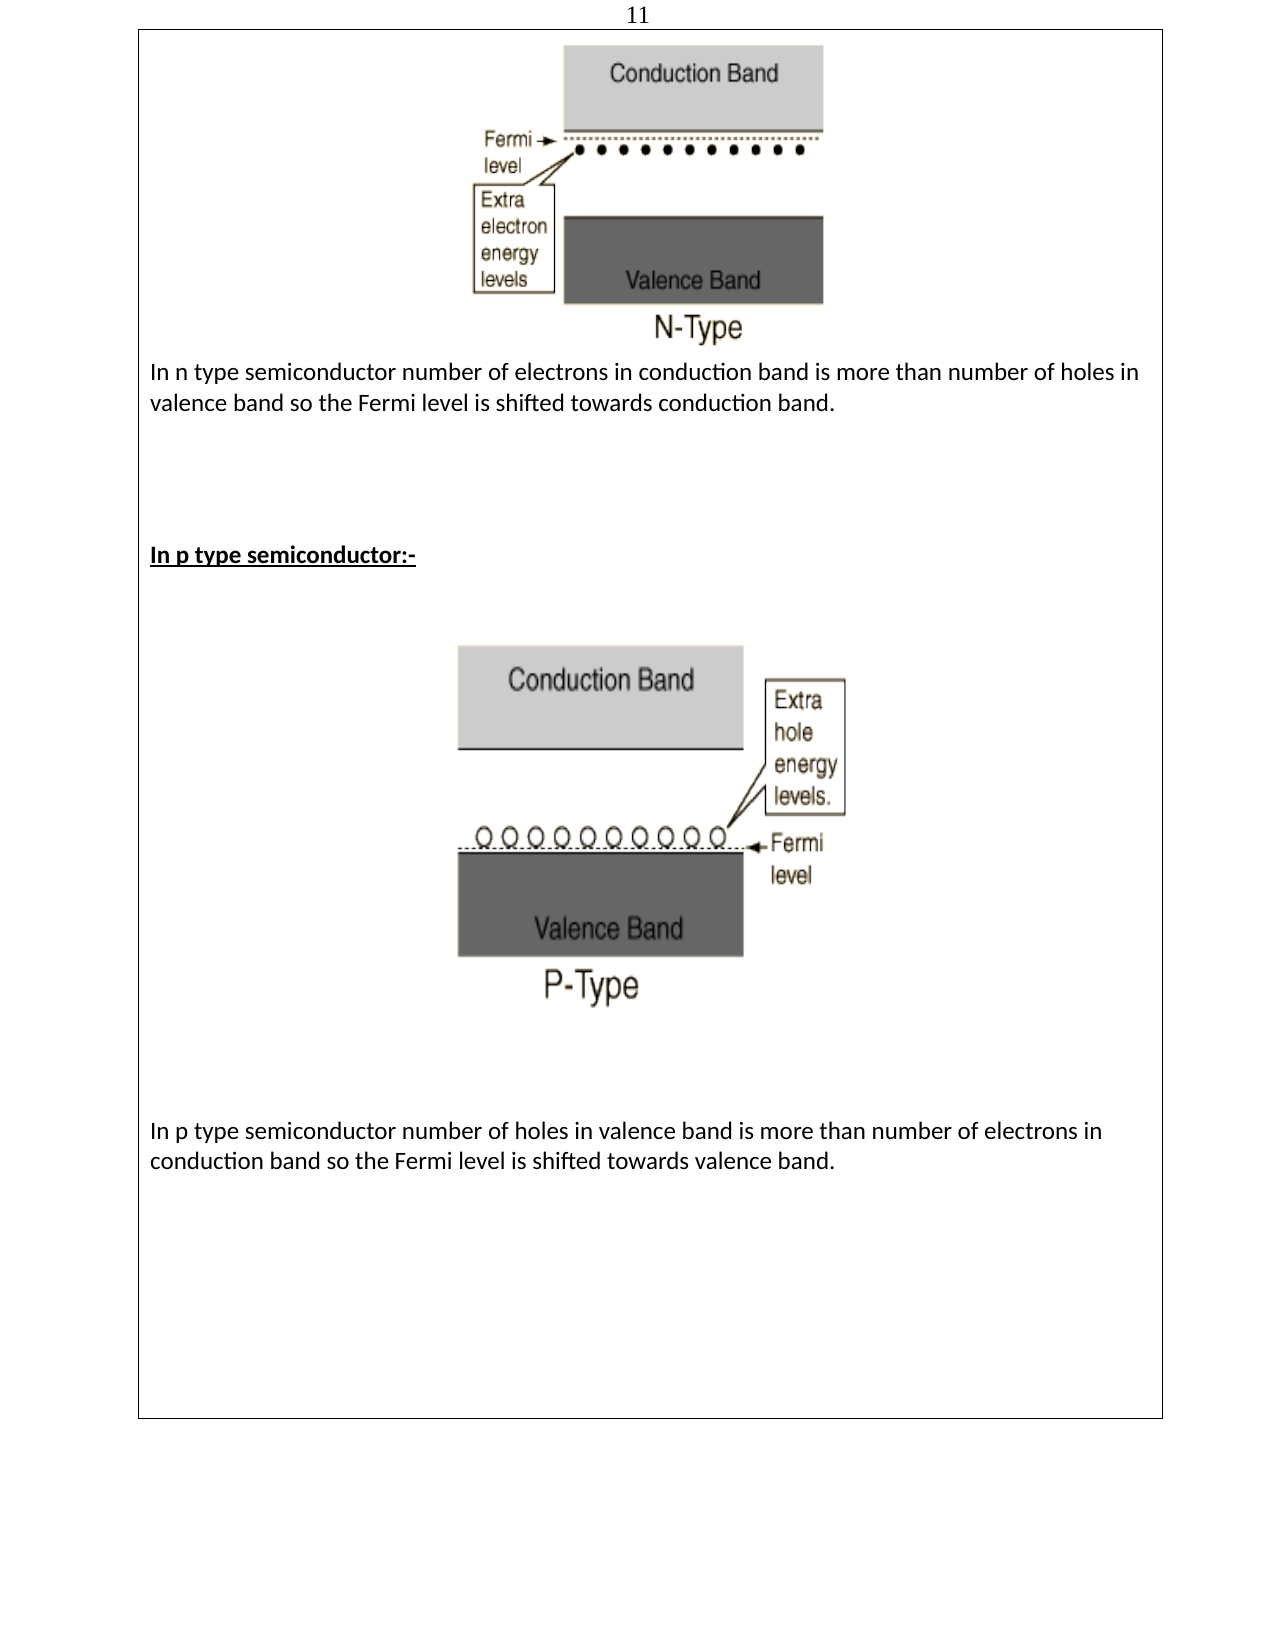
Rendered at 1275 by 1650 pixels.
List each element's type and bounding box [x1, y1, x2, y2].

table_cell [139, 30, 1162, 1417]
picture [463, 29, 838, 357]
picture [442, 631, 860, 1024]
